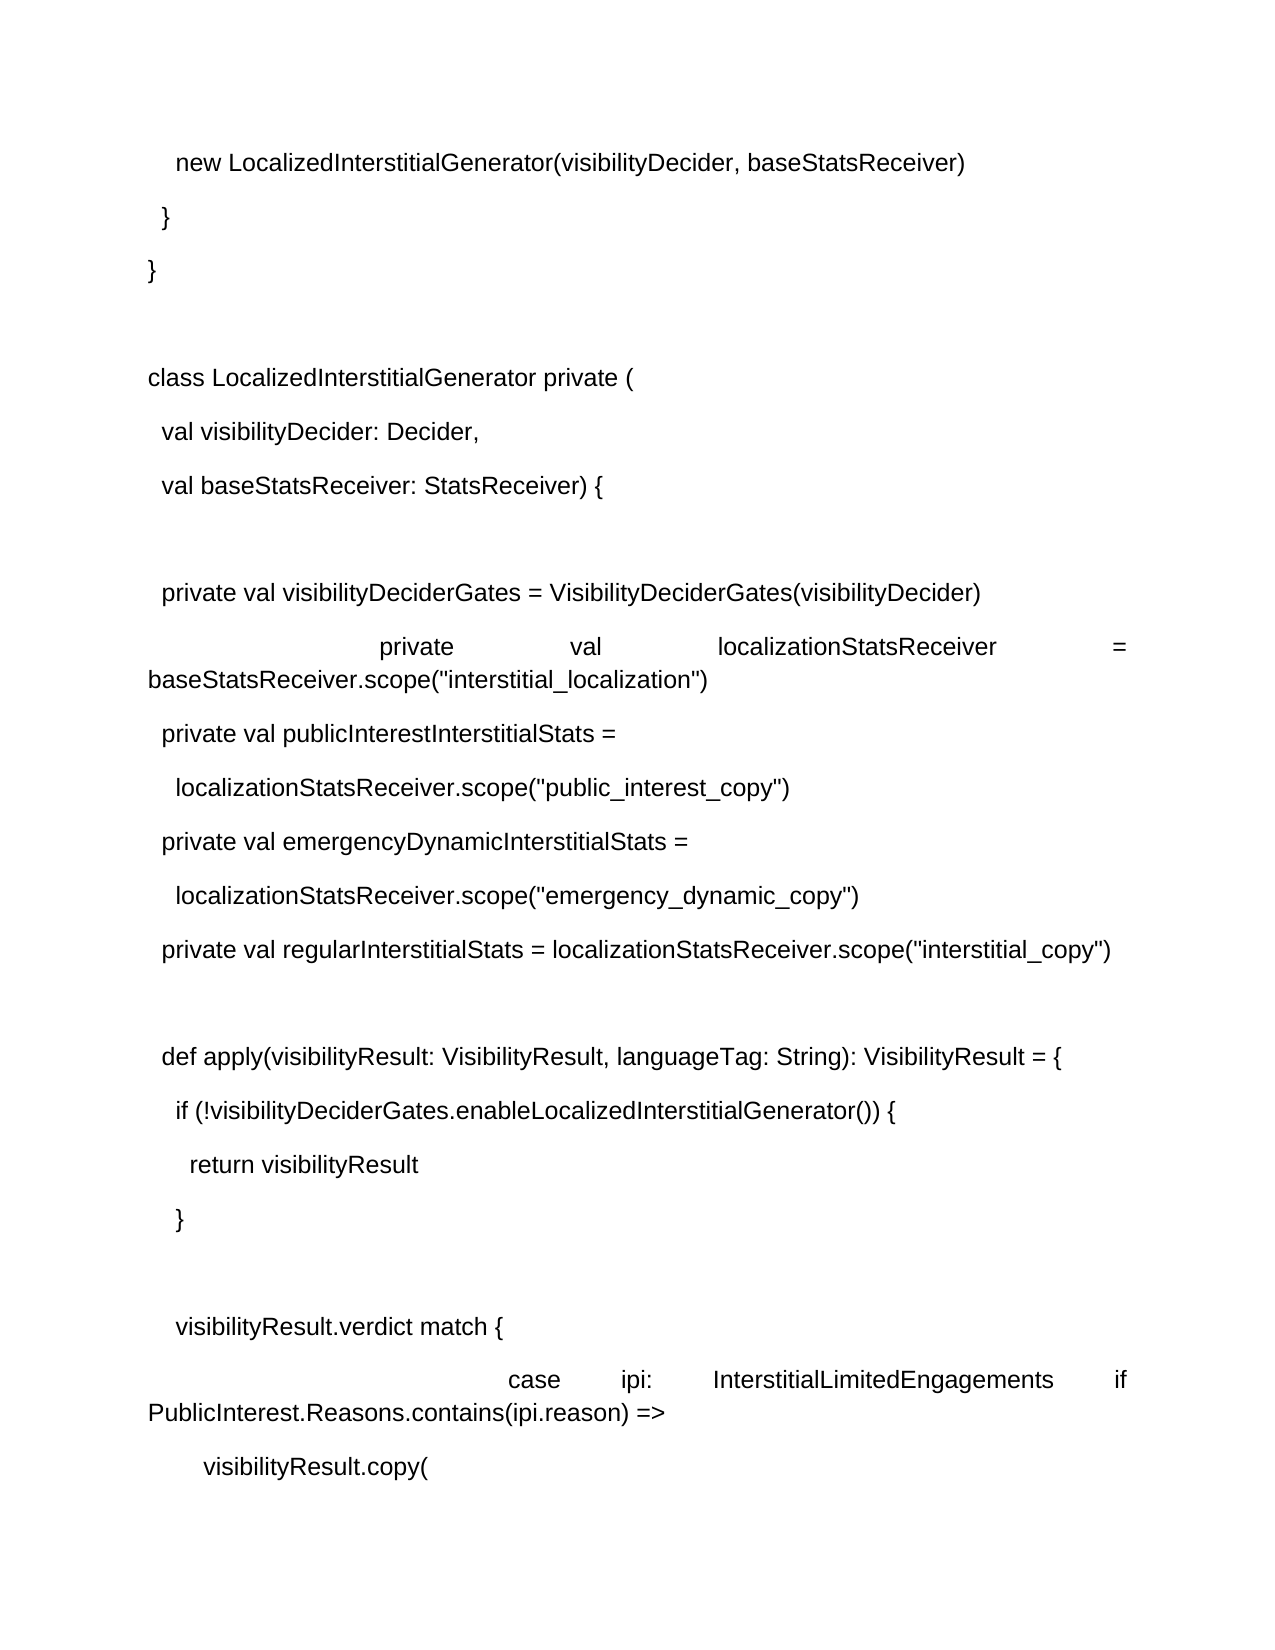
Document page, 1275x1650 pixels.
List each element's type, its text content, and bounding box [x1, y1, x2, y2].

text val visibilityDecider: Decider, [148, 417, 1127, 446]
text return visibilityResult [148, 1150, 1127, 1179]
text localizationStatsReceiver.scope("emergency_dynamic_copy") [148, 881, 1127, 909]
text def apply(visibilityResult: VisibilityResult, languageTag: String): VisibilityResult = { [148, 1042, 1127, 1071]
text localizationStatsReceiver.scope("public_interest_copy") [148, 773, 1127, 802]
text new LocalizedInterstitialGenerator(visibilityDecider, baseStatsReceiver) [148, 148, 1127, 176]
text private val visibilityDeciderGates = VisibilityDeciderGates(visibilityDecider) [148, 578, 1127, 607]
text visibilityResult.verdict match { [148, 1312, 1127, 1340]
text } [148, 1204, 1127, 1233]
text class LocalizedInterstitialGenerator private ( [148, 363, 1127, 392]
text visibilityResult.copy( [148, 1452, 1127, 1481]
text if (!visibilityDeciderGates.enableLocalizedInterstitialGenerator()) { [148, 1096, 1127, 1125]
text private val localizationStatsReceiver = baseStatsReceiver.scope("interstitial_localization") [148, 632, 1127, 694]
text private val publicInterestInterstitialStats = [148, 719, 1127, 748]
text } [148, 255, 1127, 284]
text private val emergencyDynamicInterstitialStats = [148, 827, 1127, 856]
text } [148, 201, 1127, 230]
text val baseStatsReceiver: StatsReceiver) { [148, 471, 1127, 499]
text case ipi: InterstitialLimitedEngagements if PublicInterest.Reasons.contains(ipi.reason) => [148, 1365, 1127, 1427]
text private val regularInterstitialStats = localizationStatsReceiver.scope("interstitial_copy") [148, 934, 1127, 963]
